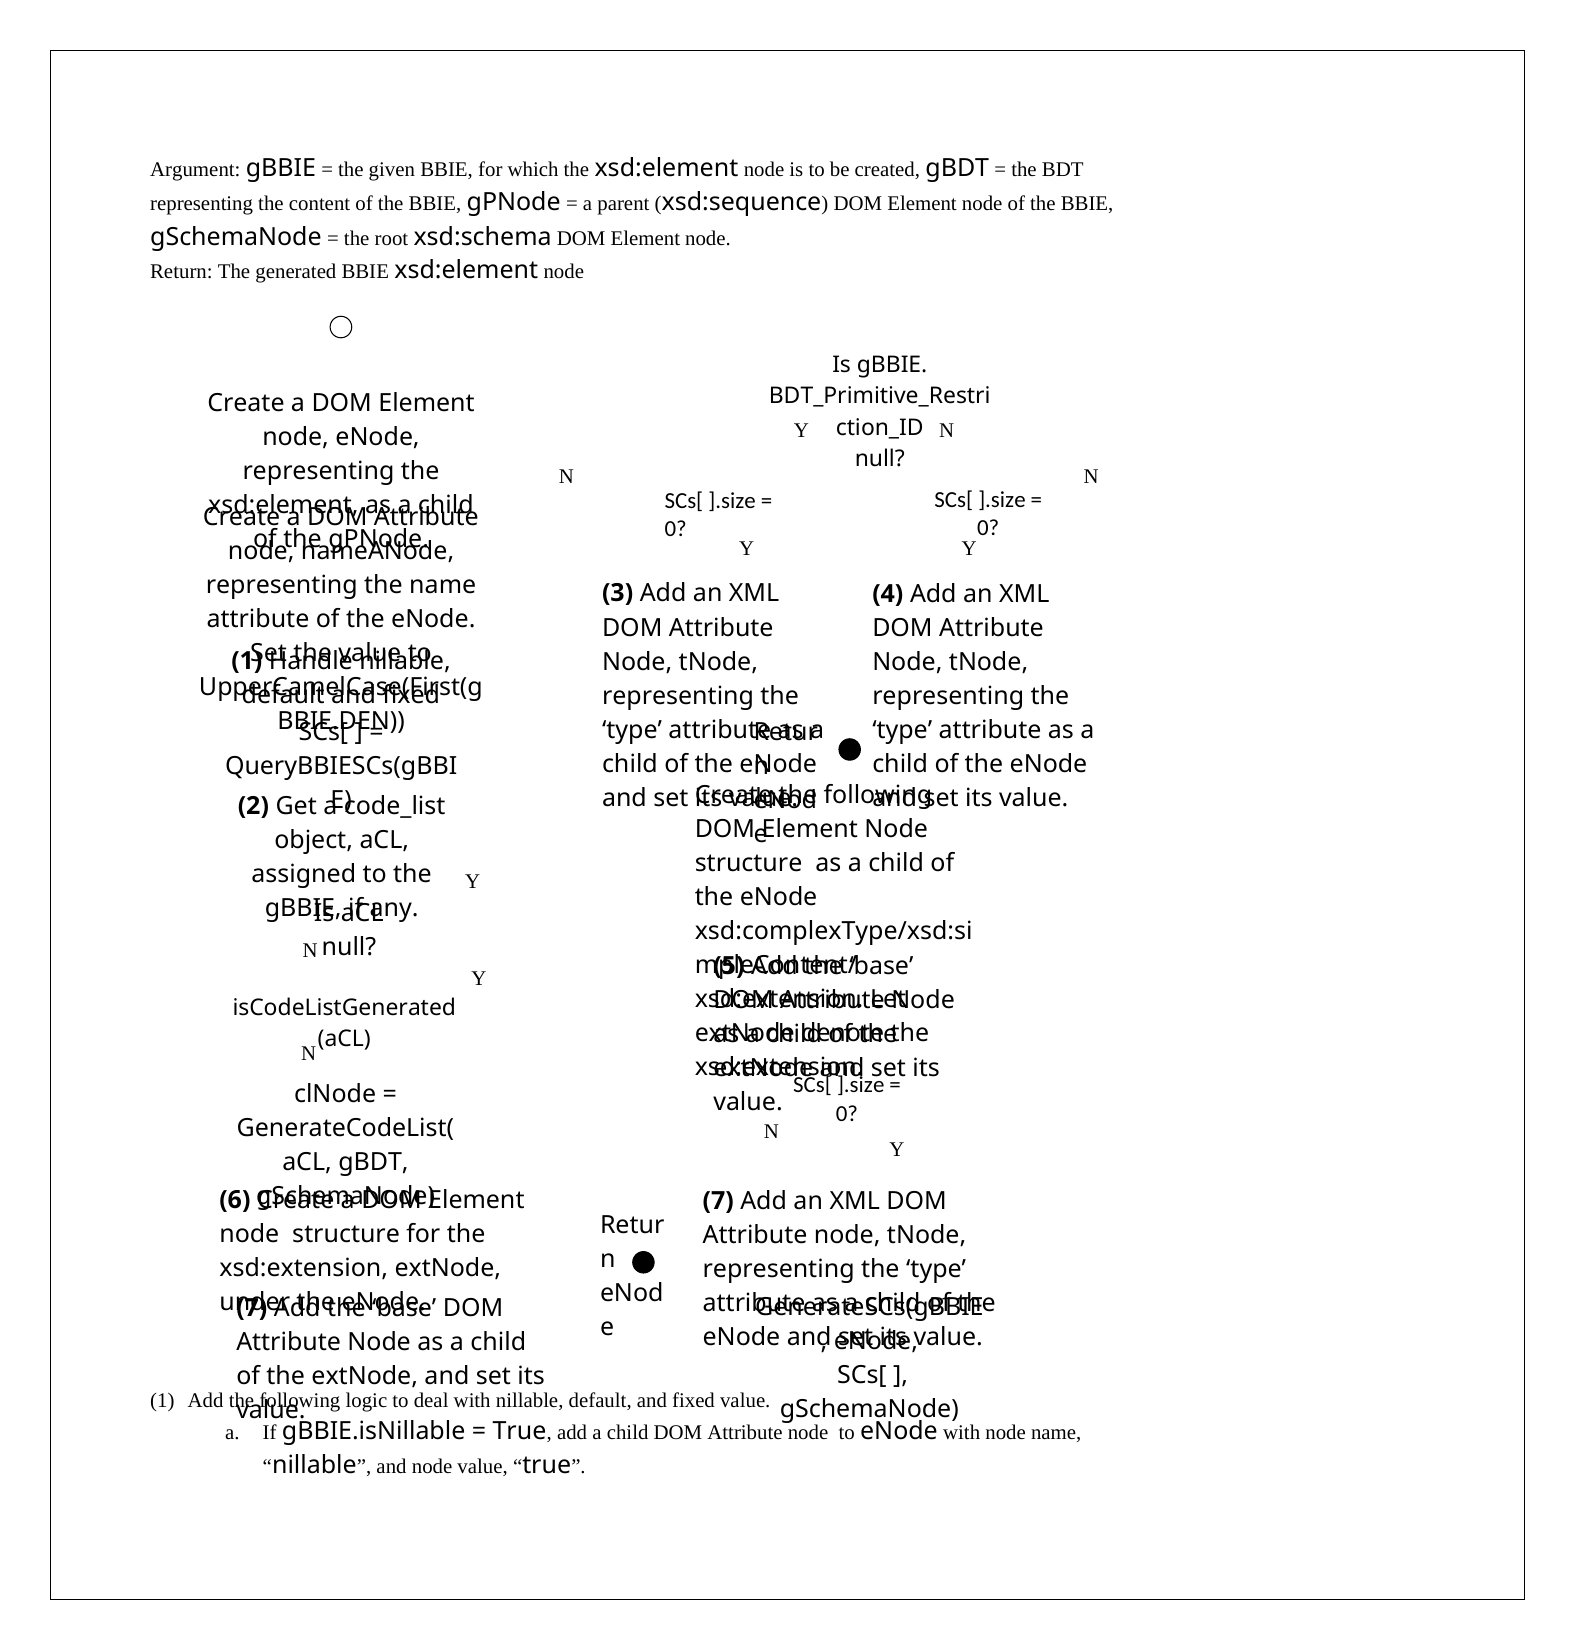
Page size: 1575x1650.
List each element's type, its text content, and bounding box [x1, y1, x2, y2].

text Return: The generated BBIE xsd:element node [150, 252, 1125, 286]
list Add the following logic to deal with nillable, default, and fixed value. [150, 1388, 1125, 1412]
text Argument: gBBIE = the given BBIE, for which the xsd:element node is to be created, gBDT = the BDT representing the content of the BBIE, gPNode = a parent (xsd:sequence) DOM Element node of the BBIE, gSchemaNode = the root xsd:schema DOM Element node. [150, 150, 1125, 252]
list If gBBIE.isNillable = True, add a child DOM Attribute node to eNode with node name, “nillable”, and node value, “true”. [225, 1412, 1125, 1481]
